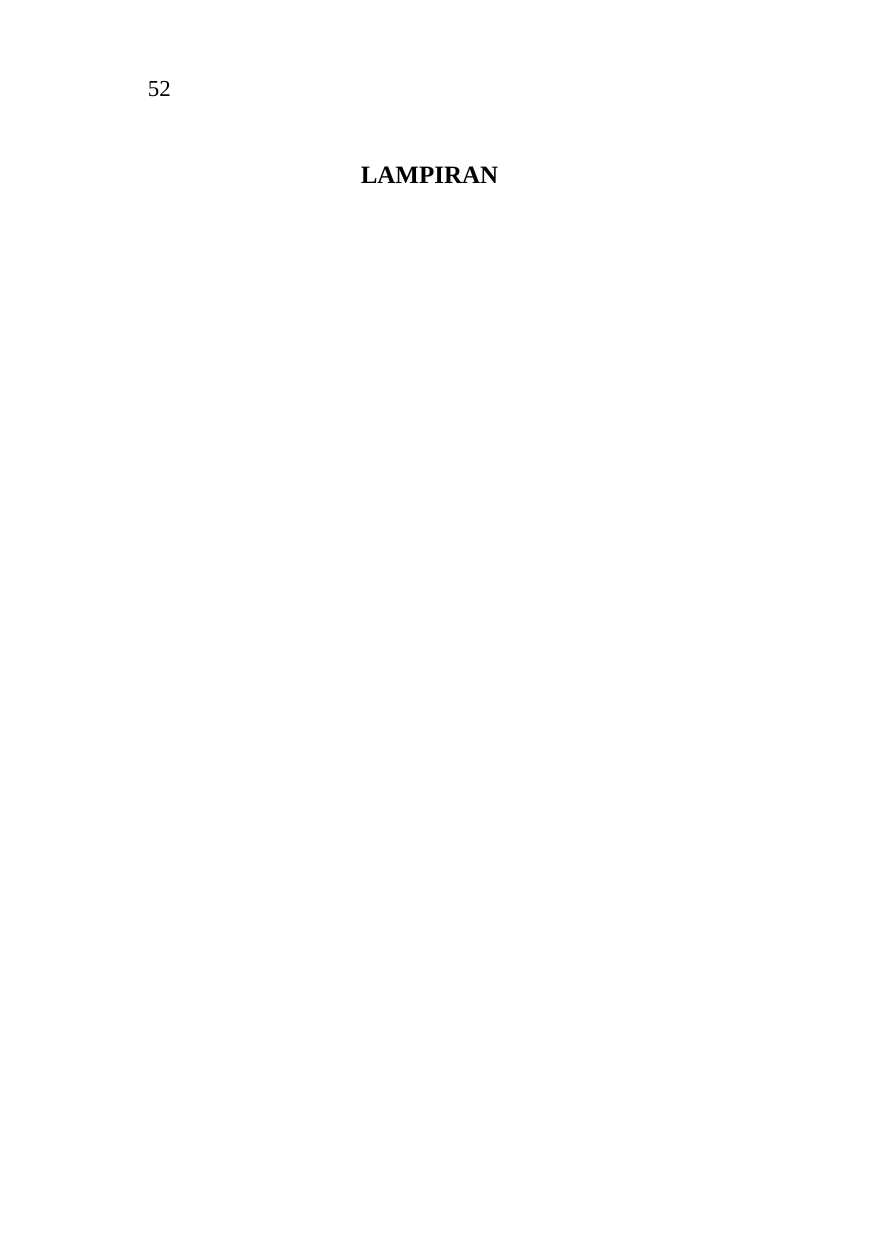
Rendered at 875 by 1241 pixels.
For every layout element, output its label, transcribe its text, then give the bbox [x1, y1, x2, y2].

subtitle LAMPIRAN [103, 160, 756, 189]
